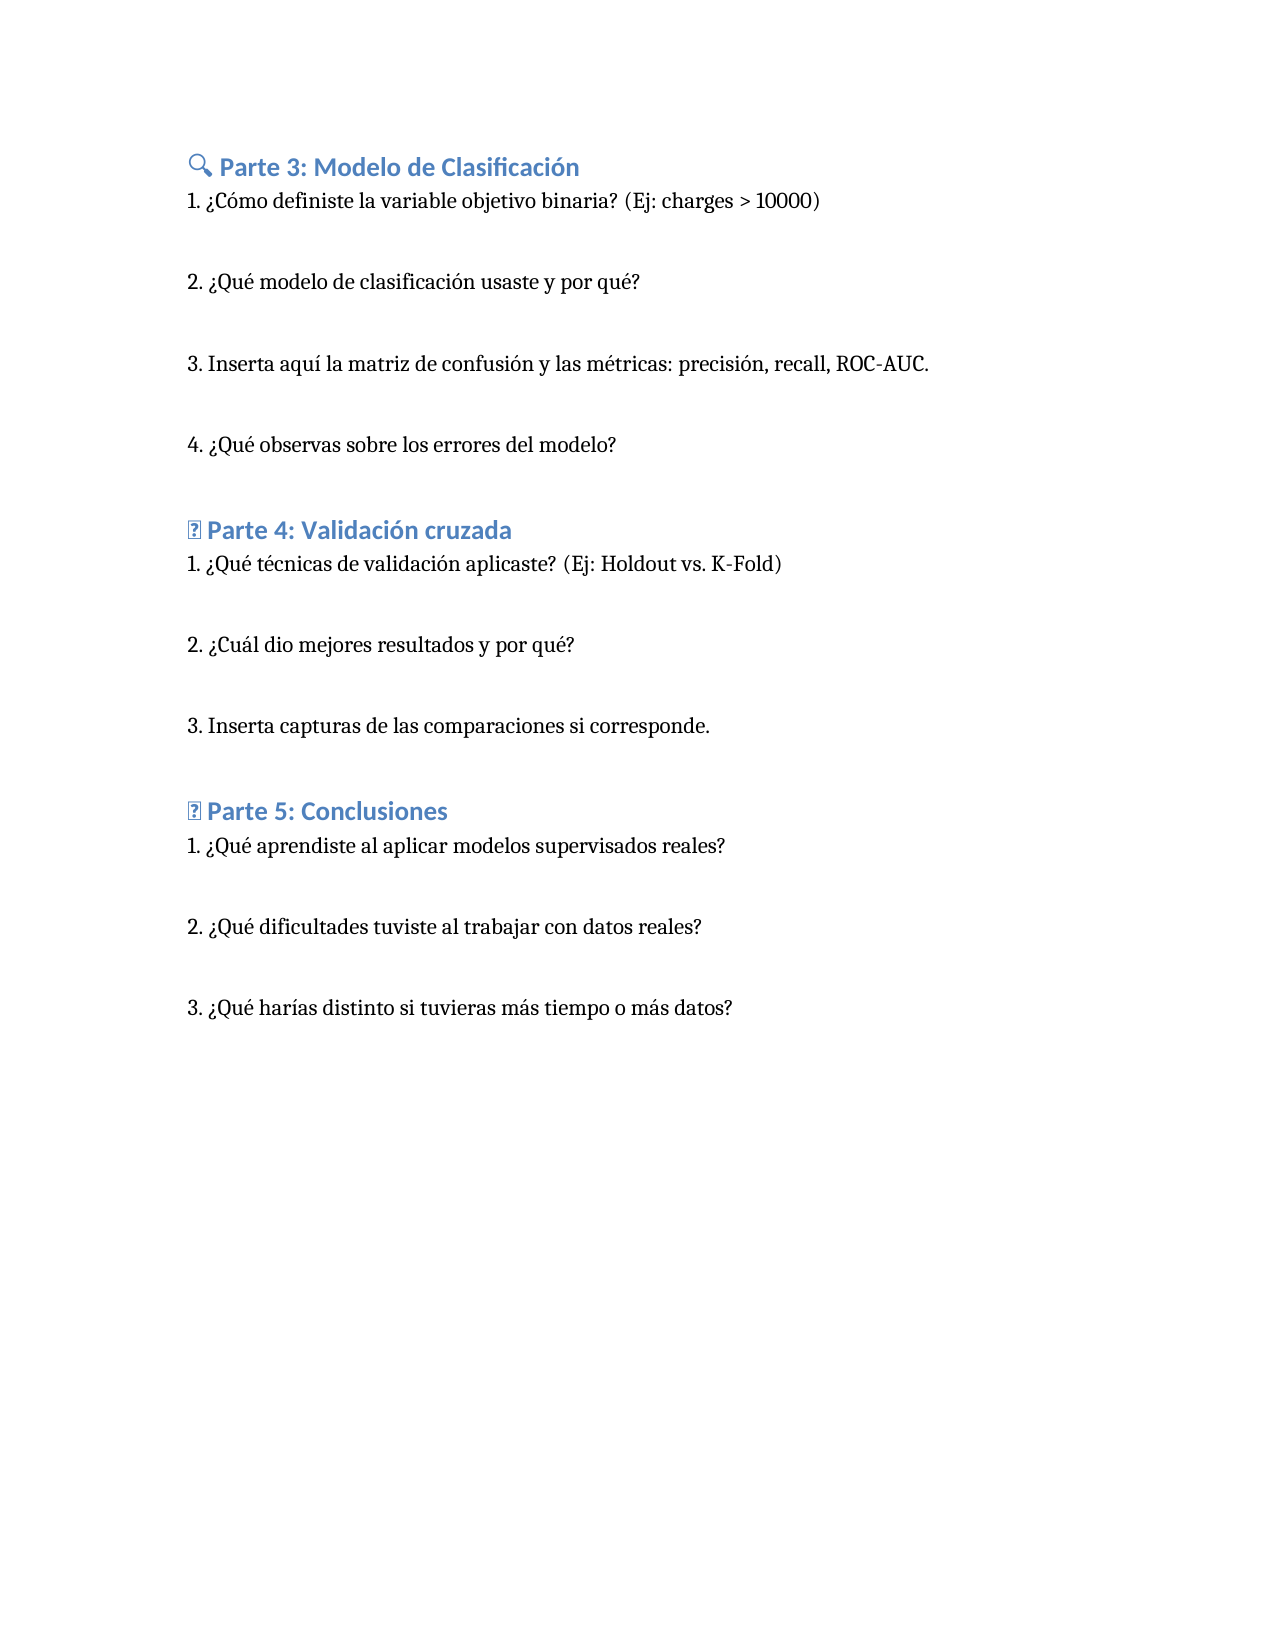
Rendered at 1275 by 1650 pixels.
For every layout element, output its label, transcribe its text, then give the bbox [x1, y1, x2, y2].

text 4. ¿Qué observas sobre los errores del modelo? [187, 432, 1087, 488]
subtitle 🔁 Parte 4: Validación cruzada [187, 513, 1087, 546]
text 2. ¿Qué modelo de clasificación usaste y por qué? [187, 269, 1087, 326]
text 2. ¿Qué dificultades tuviste al trabajar con datos reales? [187, 914, 1087, 970]
text 3. Inserta aquí la matriz de confusión y las métricas: precisión, recall, ROC-AUC. [187, 350, 1087, 407]
text 1. ¿Cómo definiste la variable objetivo binaria? (Ej: charges > 10000) [187, 188, 1087, 244]
subtitle 🧩 Parte 5: Conclusiones [187, 794, 1087, 828]
text 3. ¿Qué harías distinto si tuvieras más tiempo o más datos? [187, 995, 1087, 1052]
text 3. Inserta capturas de las comparaciones si corresponde. [187, 713, 1087, 770]
text 1. ¿Qué aprendiste al aplicar modelos supervisados reales? [187, 832, 1087, 889]
subtitle 🔍 Parte 3: Modelo de Clasificación [187, 150, 1087, 183]
text 1. ¿Qué técnicas de validación aplicaste? (Ej: Holdout vs. K-Fold) [187, 551, 1087, 607]
text 2. ¿Cuál dio mejores resultados y por qué? [187, 632, 1087, 689]
